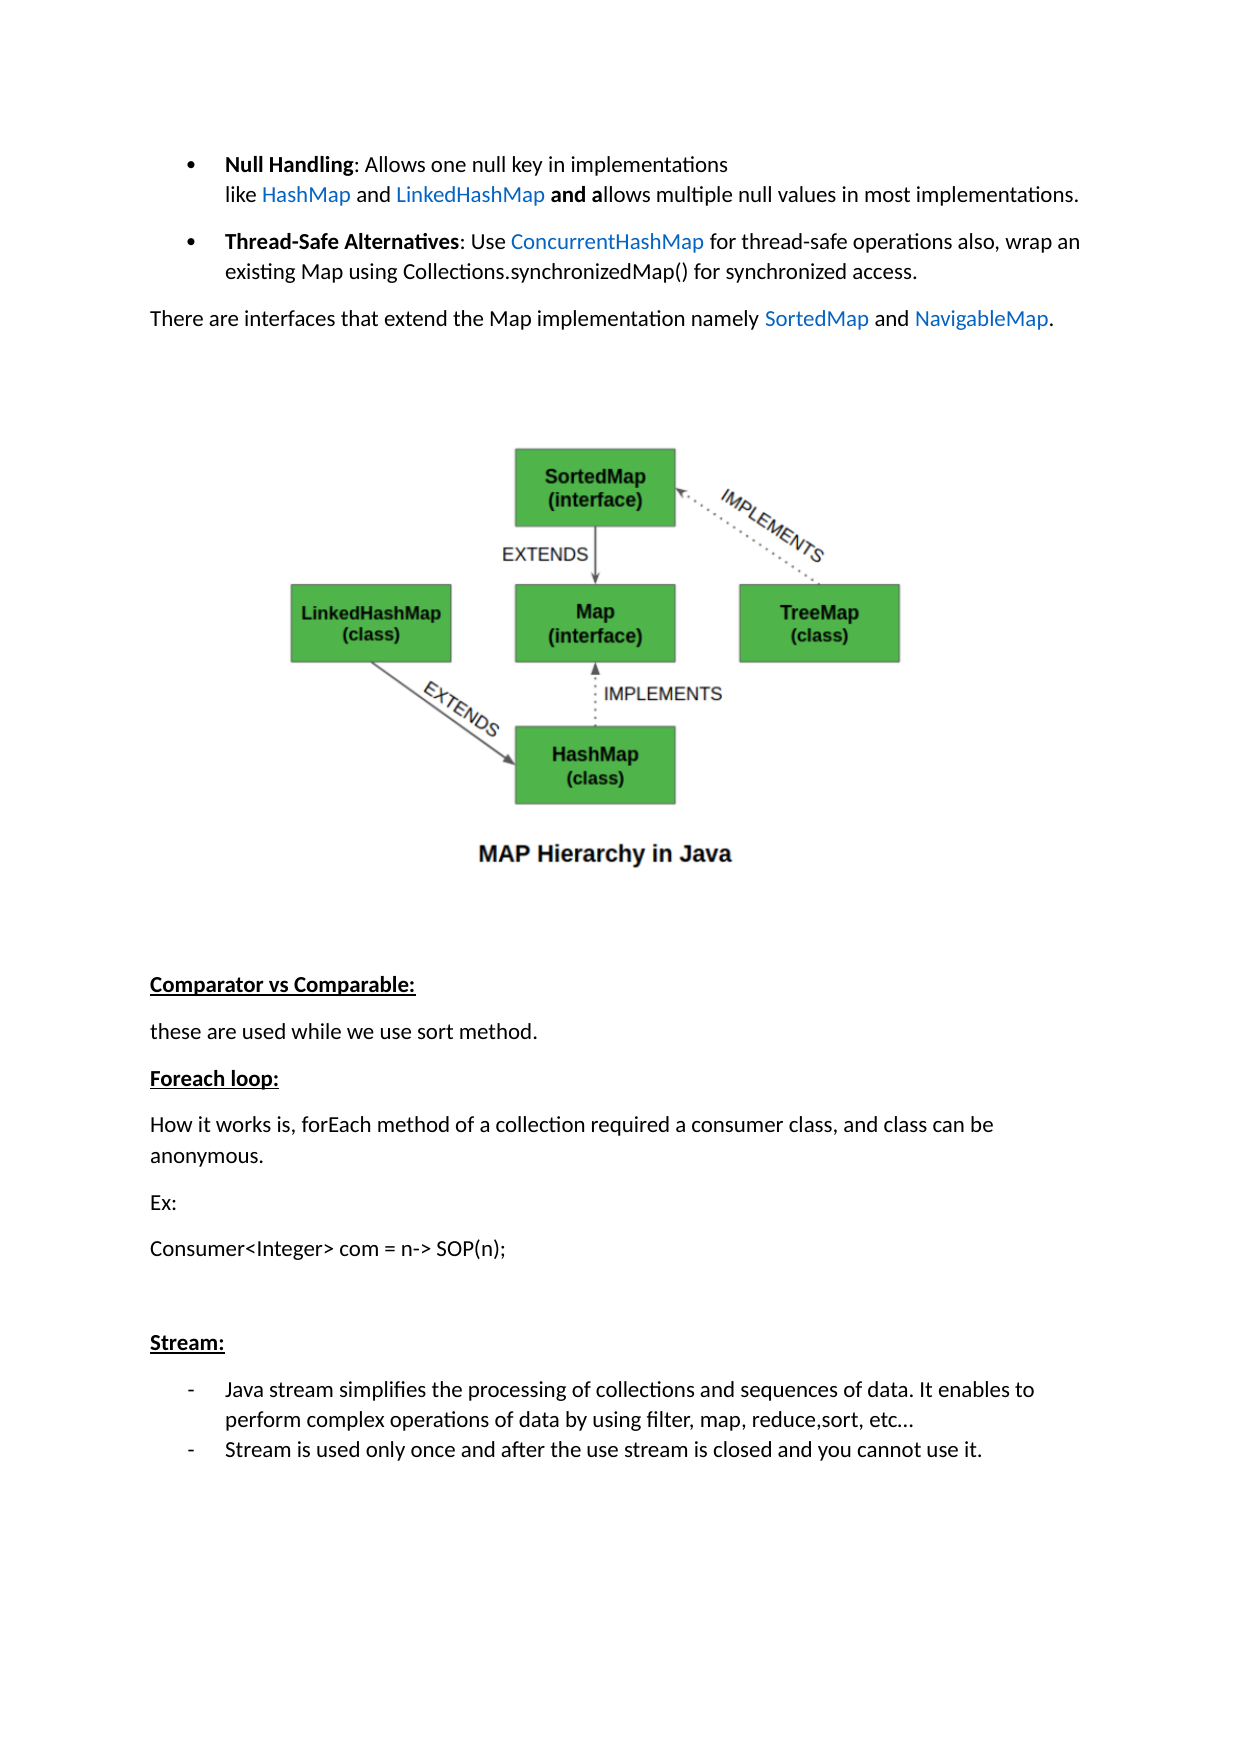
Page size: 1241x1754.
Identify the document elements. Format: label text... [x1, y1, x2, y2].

text Comparator vs Comparable: [150, 970, 1090, 998]
list Stream is used only once and after the use stream is closed and you cannot use it. [187, 1436, 1090, 1463]
text How it works is, forEach method of a collection required a consumer class, and class can be anonymous. [150, 1111, 1090, 1169]
text There are interfaces that extend the Map implementation namely SortedMap and NavigableMap. [150, 304, 1090, 332]
picture [150, 397, 1070, 905]
list Thread-Safe Alternatives: Use ConcurrentHashMap for thread-safe operations also, wrap an existing Map using Collections.synchronizedMap() for synchronized access. [187, 227, 1090, 285]
list Null Handling: Allows one null key in implementations like HashMap and LinkedHashMap and allows multiple null values in most implementations. [187, 150, 1090, 208]
text Stream: [150, 1328, 1090, 1356]
text Ex: [150, 1188, 1090, 1216]
text these are used while we use sort method. [150, 1017, 1090, 1045]
list Java stream simplifies the processing of collections and sequences of data. It enables to perform complex operations of data by using filter, map, reduce,sort, etc… [187, 1375, 1090, 1433]
text Foreach loop: [150, 1064, 1090, 1092]
text Consumer<Integer> com = n-> SOP(n); [150, 1234, 1090, 1262]
